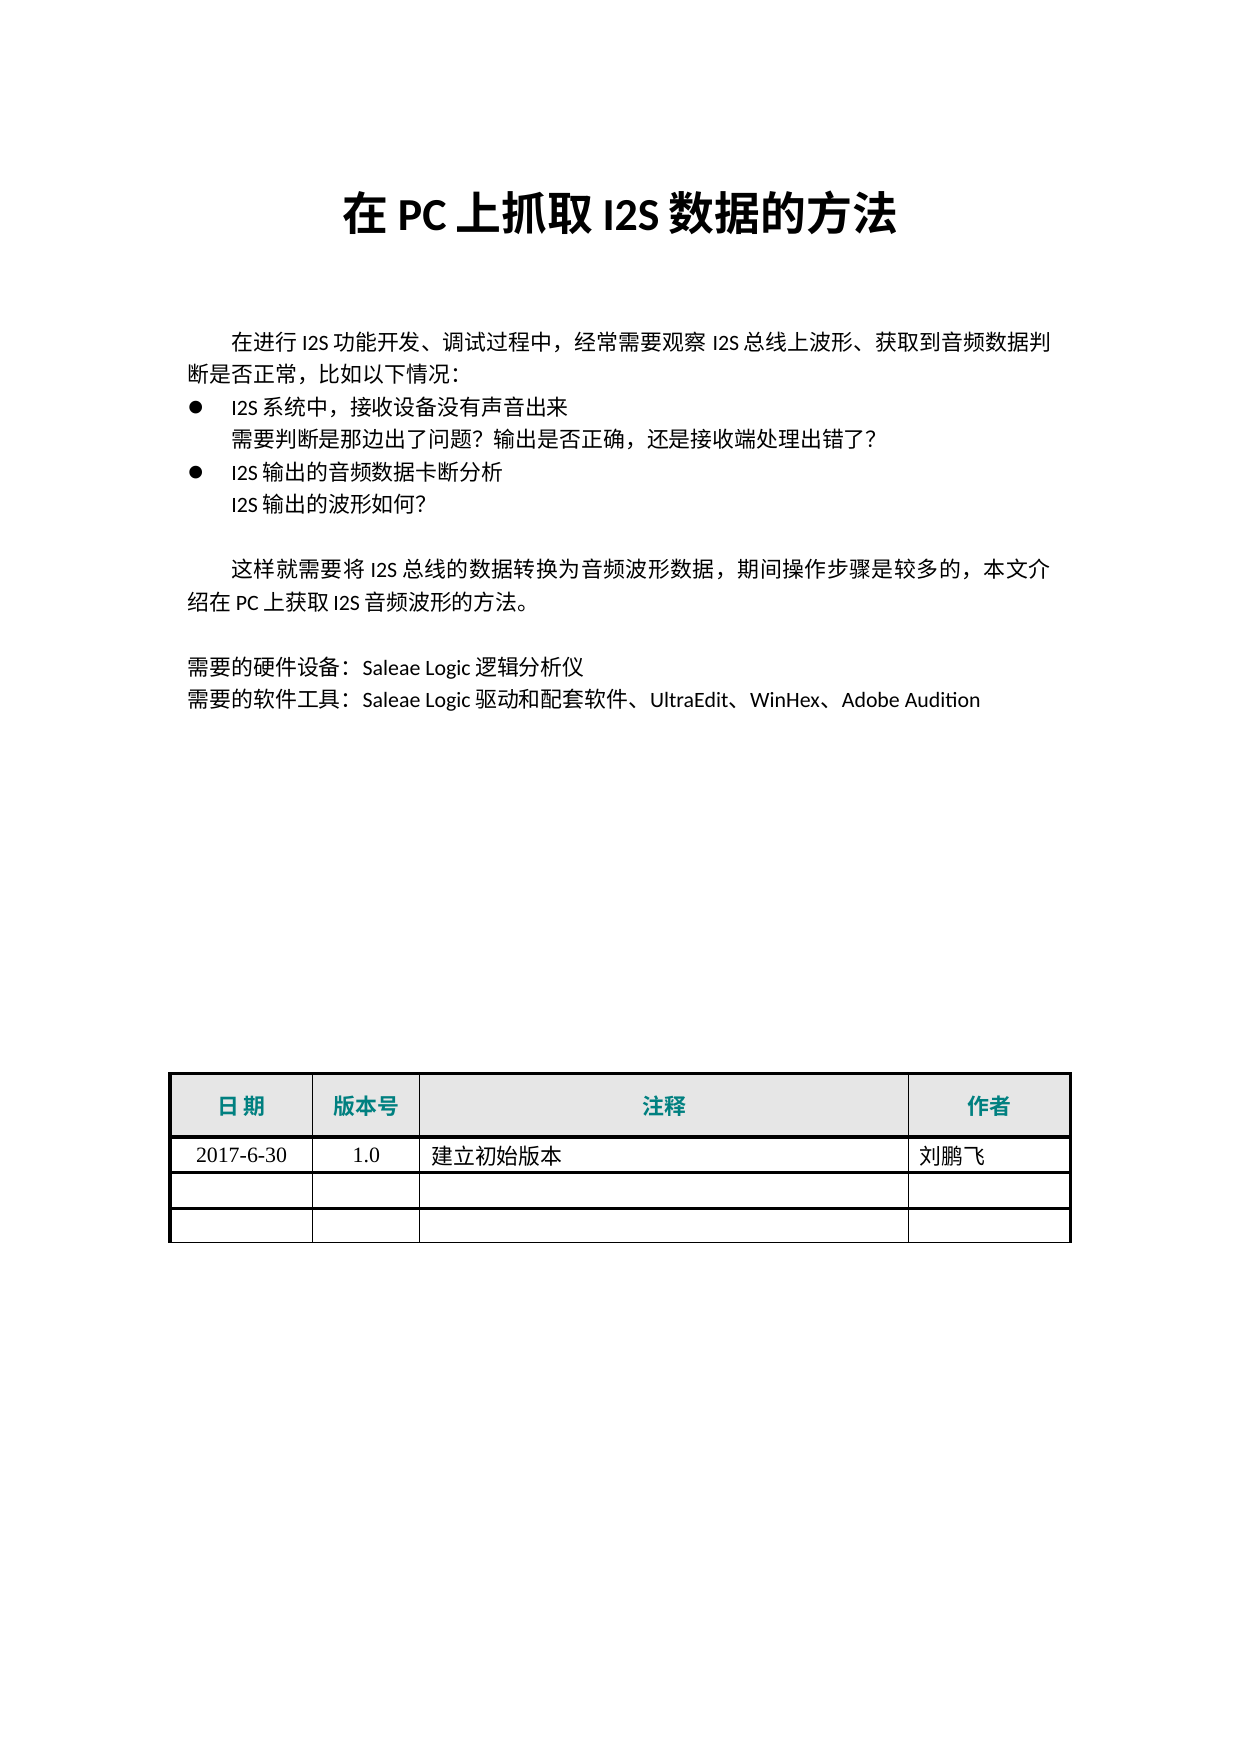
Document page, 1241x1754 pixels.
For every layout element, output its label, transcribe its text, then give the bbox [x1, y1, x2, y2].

table_cell [172, 1210, 312, 1242]
table_cell 刘鹏飞 [909, 1139, 1069, 1171]
table_header 日 期 [172, 1075, 312, 1135]
table_cell [420, 1174, 908, 1207]
table_cell [909, 1210, 1069, 1242]
table_cell [909, 1174, 1069, 1207]
table_header 注释 [420, 1075, 908, 1135]
table_cell [313, 1174, 419, 1207]
table_header 作者 [909, 1075, 1069, 1135]
table_cell 1.0 [313, 1139, 419, 1171]
text 需要的硬件设备：Saleae Logic逻辑分析仪 [187, 649, 1053, 682]
table_cell [420, 1210, 908, 1242]
text 需要的软件工具：Saleae Logic驱动和配套软件、UltraEdit、WinHex、Adobe Audition [187, 682, 1053, 714]
table_cell 2017-6-30 [172, 1139, 312, 1171]
table_cell [172, 1174, 312, 1207]
text 这样就需要将I2S总线的数据转换为音频波形数据，期间操作步骤是较多的，本文介绍在PC上获取I2S音频波形的方法。 [187, 552, 1053, 617]
text 需要判断是那边出了问题？输出是否正确，还是接收端处理出错了？ [187, 422, 1053, 454]
list I2S系统中，接收设备没有声音出来 [187, 389, 1053, 422]
table_header 版本号 [313, 1075, 419, 1135]
list I2S输出的音频数据卡断分析 [187, 454, 1053, 487]
text 在PC上抓取I2S数据的方法 [187, 162, 1053, 259]
text 在进行I2S功能开发、调试过程中，经常需要观察I2S总线上波形、获取到音频数据判断是否正常，比如以下情况： [187, 324, 1053, 389]
table_cell 建立初始版本 [420, 1139, 908, 1171]
text I2S输出的波形如何？ [187, 487, 1053, 519]
table_cell [313, 1210, 419, 1242]
